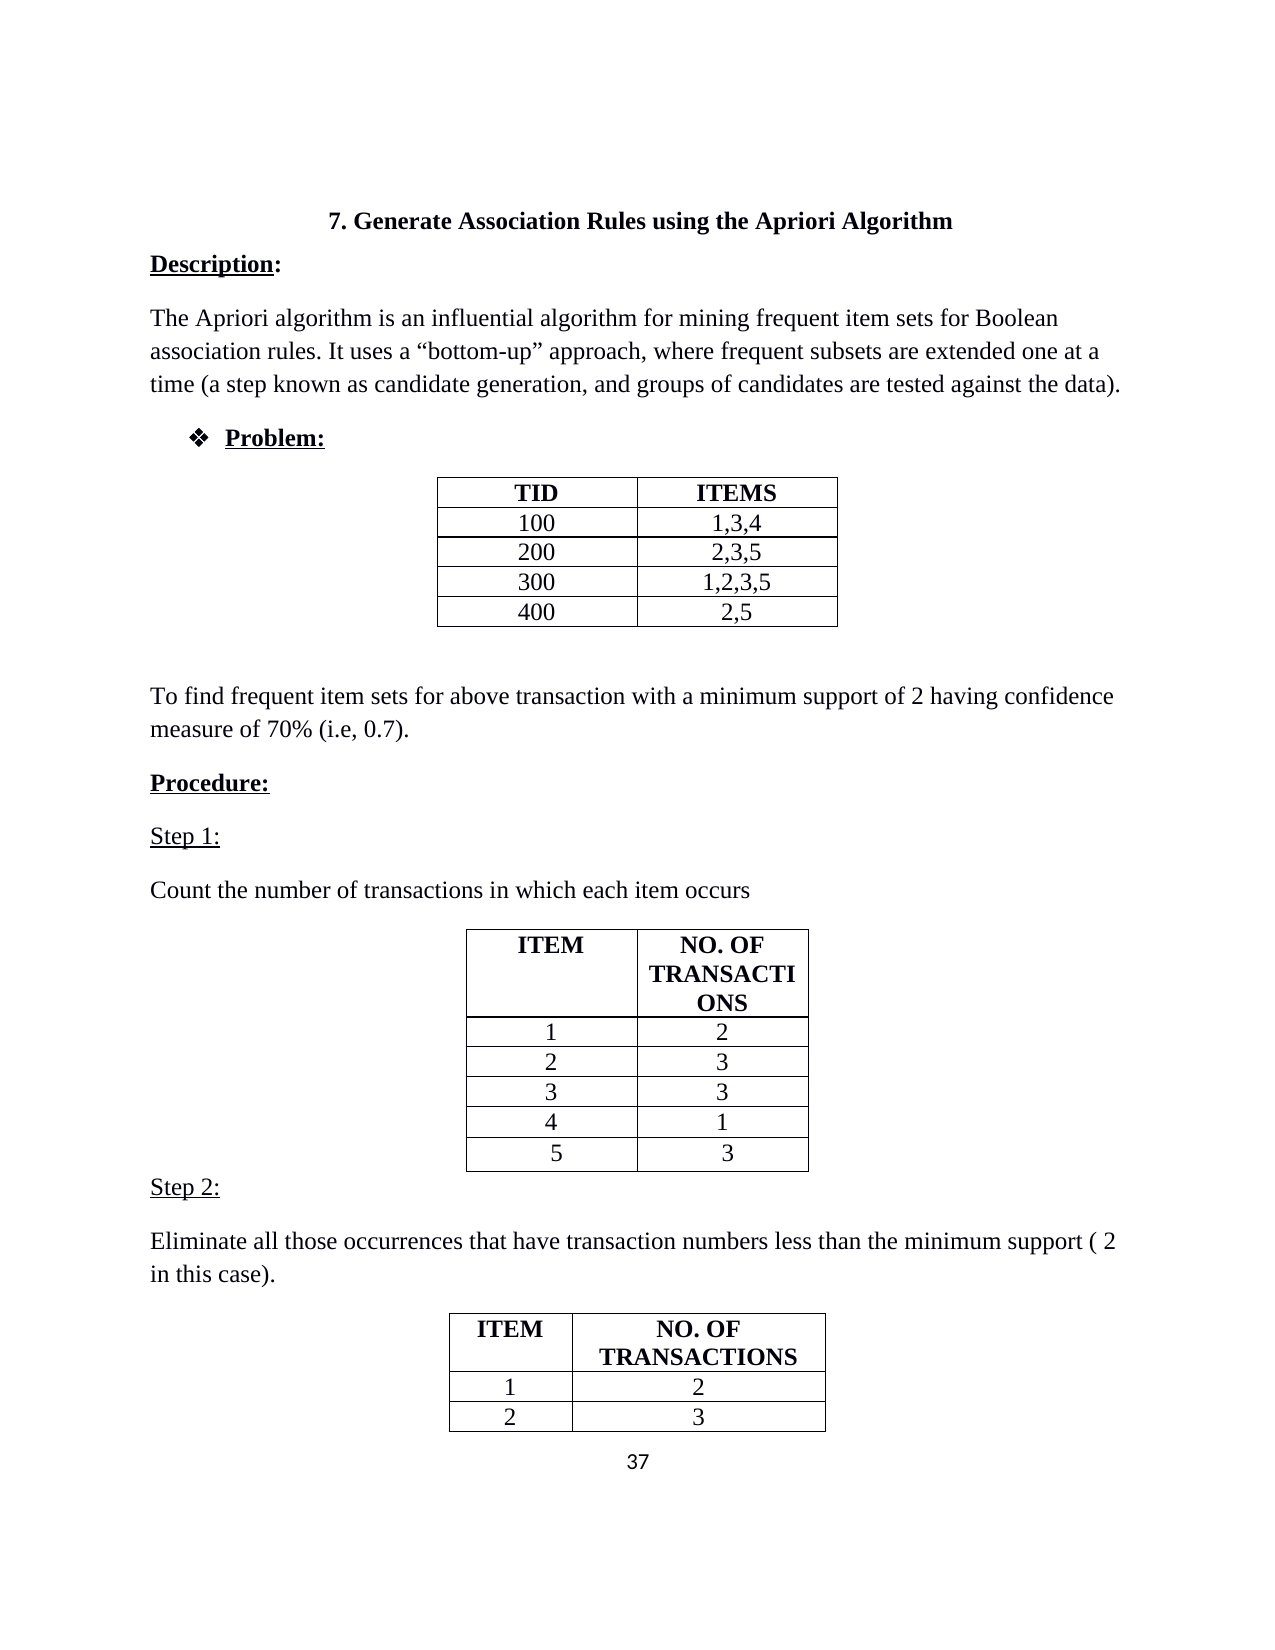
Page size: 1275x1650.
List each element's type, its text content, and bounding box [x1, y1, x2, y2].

text Step 1: [150, 821, 1125, 850]
text Count the number of transactions in which each item occurs [150, 875, 1125, 904]
table_cell 1 [450, 1372, 572, 1401]
text Description: [150, 249, 1125, 278]
table_header NO. OF TRANSACTIONS [573, 1314, 825, 1371]
text The Apriori algorithm is an influential algorithm for mining frequent item sets for Boolean association rules. It uses a “bottom-up” approach, where frequent subsets are extended one at a time (a step known as candidate generation, and groups of candidates are tested against the data). [150, 303, 1125, 398]
table_cell 4 [467, 1107, 637, 1137]
list Problem: [187, 423, 1125, 452]
table_cell 2 [450, 1402, 572, 1431]
table_cell 2,3,5 [638, 538, 837, 566]
table_cell 2 [573, 1372, 825, 1401]
table_header TID [438, 478, 637, 507]
table_cell 3 [638, 1077, 808, 1106]
table_cell 2 [638, 1018, 808, 1046]
table_cell 200 [438, 538, 637, 566]
list 7. Generate Association Rules using the Apriori Algorithm [150, 206, 1125, 235]
text To find frequent item sets for above transaction with a minimum support of 2 having confidence measure of 70% (i.e, 0.7). [150, 681, 1125, 742]
table_cell 300 [438, 567, 637, 596]
table_cell 5 [467, 1138, 637, 1171]
table_cell 1,2,3,5 [638, 567, 837, 596]
text Step 2: [150, 1172, 1125, 1201]
table_cell 3 [467, 1077, 637, 1106]
table_cell 1,3,4 [638, 508, 837, 536]
table_cell 3 [638, 1138, 808, 1171]
table_header ITEM [467, 930, 637, 1016]
text Eliminate all those occurrences that have transaction numbers less than the minimum support ( 2 in this case). [150, 1226, 1125, 1287]
table_cell 3 [573, 1402, 825, 1431]
table_header NO. OF TRANSACTIONS [638, 930, 808, 1016]
table_cell 2 [467, 1047, 637, 1076]
table_cell 3 [638, 1047, 808, 1076]
table_cell 400 [438, 597, 637, 626]
table_cell 1 [638, 1107, 808, 1137]
table_cell 2,5 [638, 597, 837, 626]
table_header ITEMS [638, 478, 837, 507]
table_header ITEM [450, 1314, 572, 1371]
text Procedure: [150, 768, 1125, 796]
table_cell 100 [438, 508, 637, 536]
table_cell 1 [467, 1018, 637, 1046]
